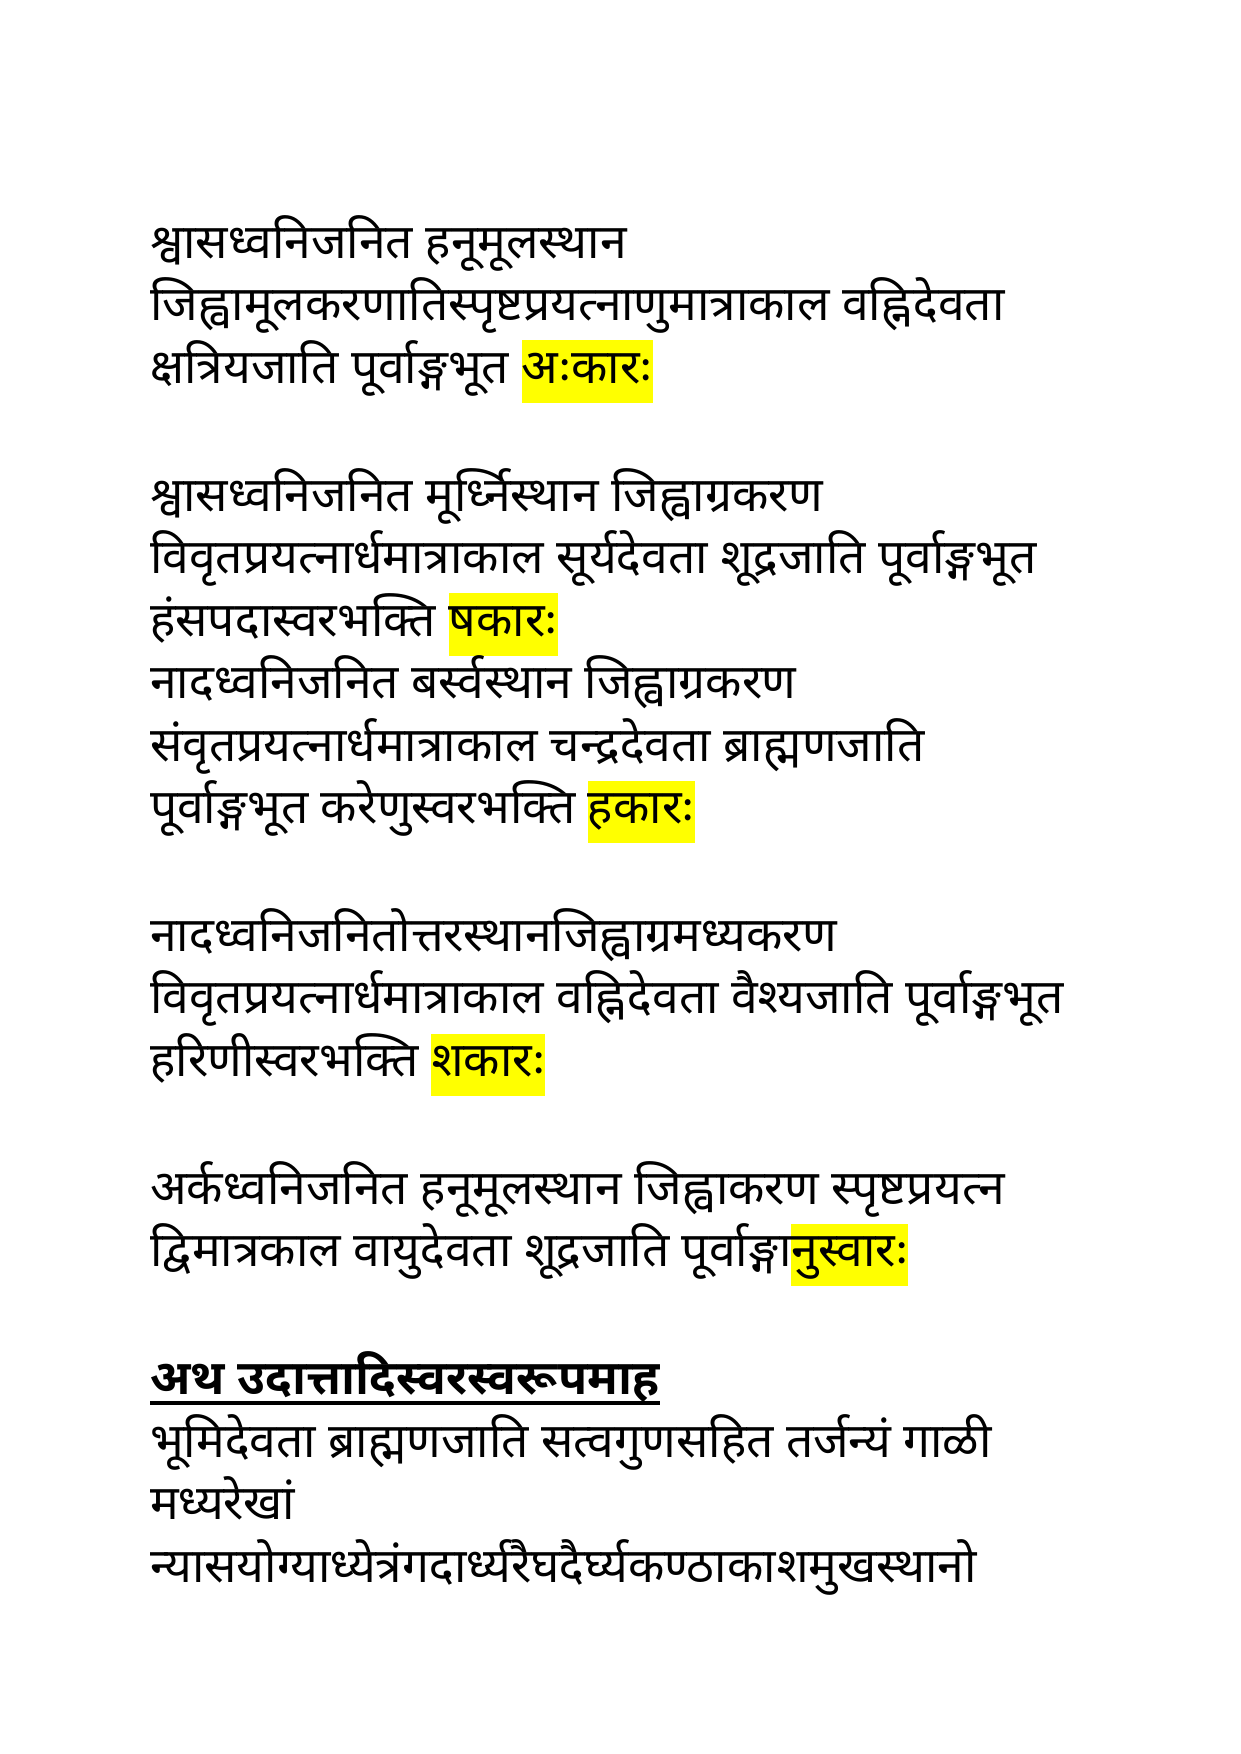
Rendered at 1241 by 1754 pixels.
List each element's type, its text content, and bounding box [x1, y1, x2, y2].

text नादध्वनिजनितोत्तरस्थानजिह्वाग्रमध्यकरण विवृतप्रयत्नार्धमात्राकाल वह्निदेवता वैश्यजाति पूर्वाङ्गभूत हरिणीस्वरभक्ति शकारः [150, 843, 1090, 1096]
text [150, 1286, 1090, 1602]
text अर्कध्वनिजनित हनूमूलस्थान जिह्वाकरण स्पृष्टप्रयत्न द्विमात्रकाल वायुदेवता शूद्रजाति पूर्वाङ्गानुस्वारः [150, 1096, 1090, 1286]
text नादध्वनिजनित बर्स्वस्थान जिह्वाग्रकरण संवृतप्रयत्नार्धमात्राकाल चन्द्रदेवता ब्राह्मणजाति पूर्वाङ्गभूत करेणुस्वरभक्ति हकारः [150, 656, 1090, 843]
text श्वासध्वनिजनित मूर्ध्निस्थान जिह्वाग्रकरण विवृतप्रयत्नार्धमात्राकाल सूर्यदेवता शूद्रजाति पूर्वाङ्गभूत हंसपदास्वरभक्ति षकारः [150, 403, 1090, 656]
text श्वासध्वनिजनित हनूमूलस्थान जिह्वामूलकरणातिस्पृष्टप्रयत्नाणुमात्राकाल वह्निदेवता क्षत्रियजाति पूर्वाङ्गभूत अःकारः [150, 150, 1090, 403]
